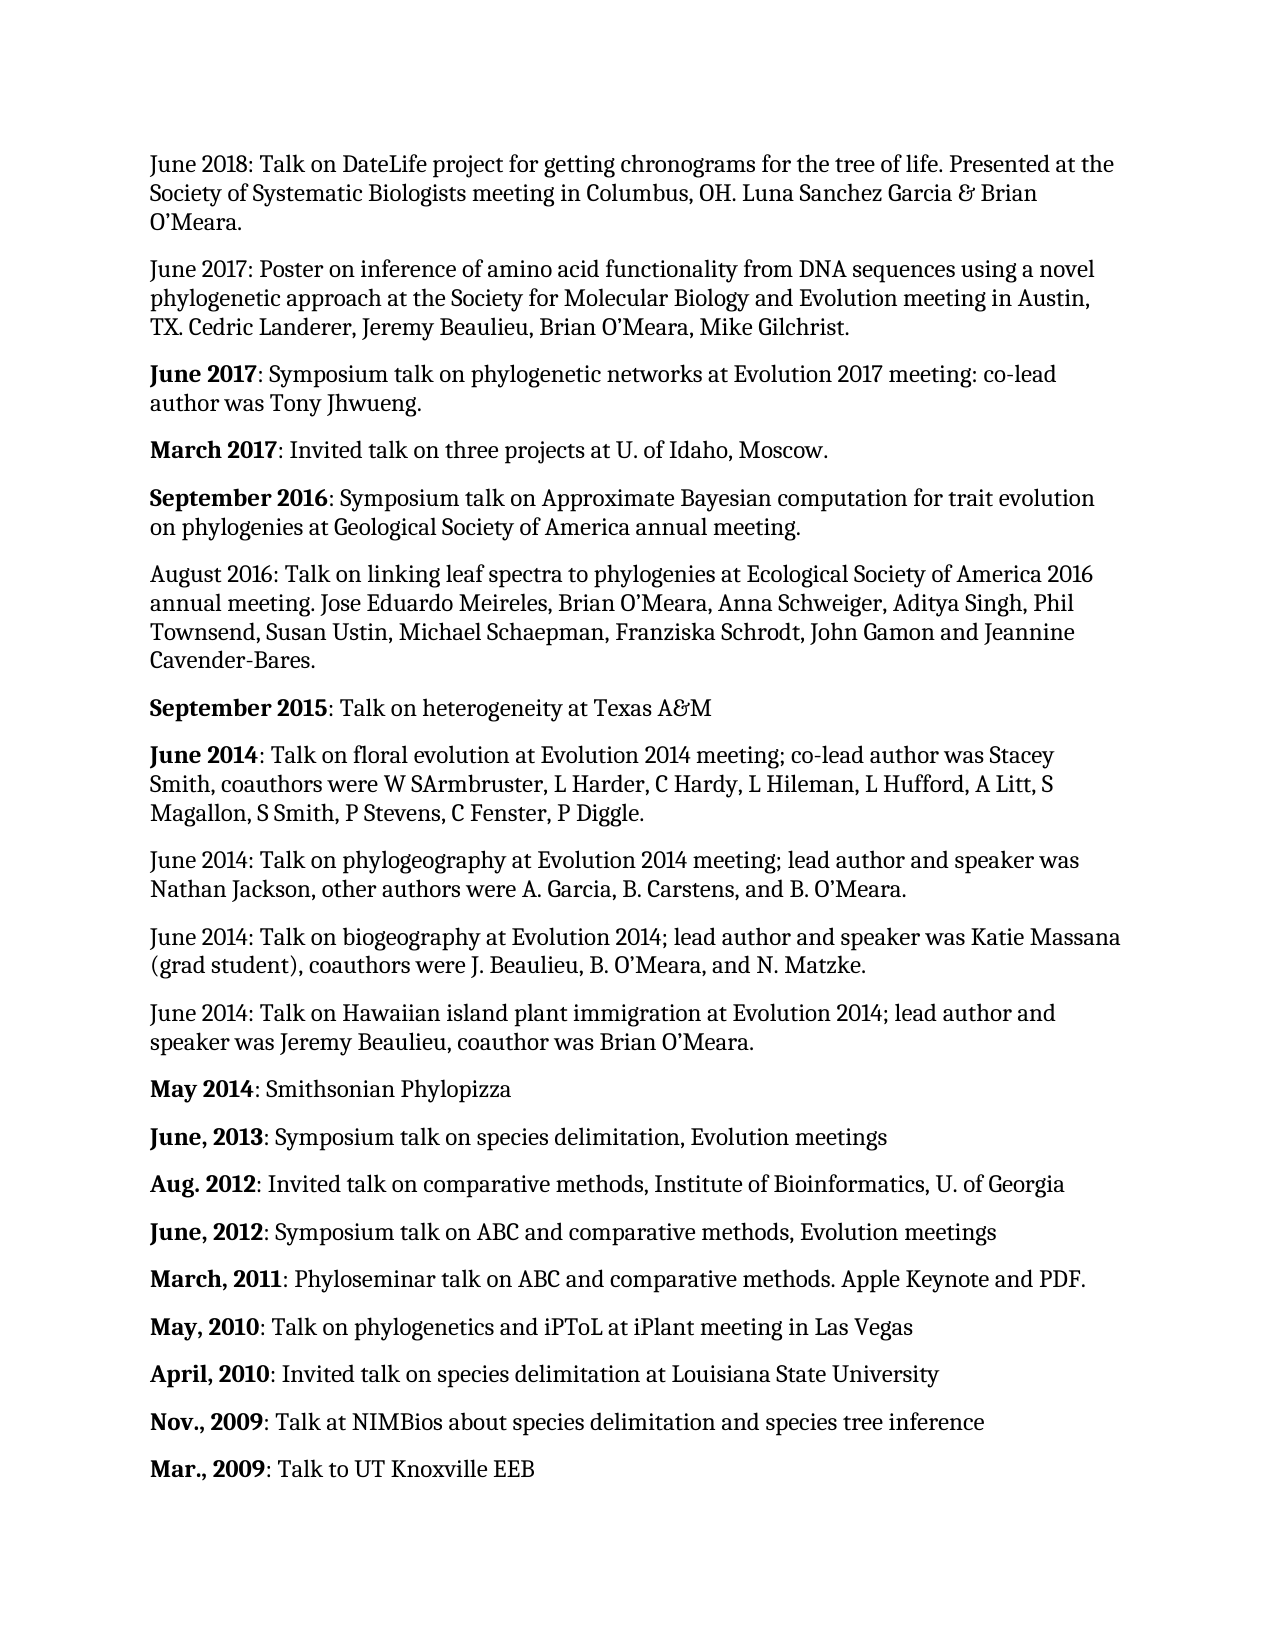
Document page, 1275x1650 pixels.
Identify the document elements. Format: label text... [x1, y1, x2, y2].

text June 2014: Talk on phylogeography at Evolution 2014 meeting; lead author and speaker was Nathan Jackson, other authors were A. Garcia, B. Carstens, and B. O’Meara. [150, 846, 1125, 904]
text March 2017: Invited talk on three projects at U. of Idaho, Moscow. [150, 436, 1125, 465]
text August 2016: Talk on linking leaf spectra to phylogenies at Ecological Society of America 2016 annual meeting. Jose Eduardo Meireles, Brian O’Meara, Anna Schweiger, Aditya Singh, Phil Townsend, Susan Ustin, Michael Schaepman, Franziska Schrodt, John Gamon and Jeannine Cavender-Bares. [150, 560, 1125, 675]
text April, 2010: Invited talk on species delimitation at Louisiana State University [150, 1360, 1125, 1389]
text May, 2010: Talk on phylogenetics and iPToL at iPlant meeting in Las Vegas [150, 1312, 1125, 1341]
text Aug. 2012: Invited talk on comparative methods, Institute of Bioinformatics, U. of Georgia [150, 1170, 1125, 1199]
text Mar., 2009: Talk to UT Knoxville EEB [150, 1455, 1125, 1484]
text September 2016: Symposium talk on Approximate Bayesian computation for trait evolution on phylogenies at Geological Society of America annual meeting. [150, 484, 1125, 541]
text June 2017: Symposium talk on phylogenetic networks at Evolution 2017 meeting: co-lead author was Tony Jhwueng. [150, 360, 1125, 417]
text June, 2013: Symposium talk on species delimitation, Evolution meetings [150, 1122, 1125, 1151]
text June 2017: Poster on inference of amino acid functionality from DNA sequences using a novel phylogenetic approach at the Society for Molecular Biology and Evolution meeting in Austin, TX. Cedric Landerer, Jeremy Beaulieu, Brian O’Meara, Mike Gilchrist. [150, 255, 1125, 341]
text Nov., 2009: Talk at NIMBios about species delimitation and species tree inference [150, 1407, 1125, 1436]
text June 2014: Talk on floral evolution at Evolution 2014 meeting; co-lead author was Stacey Smith, coauthors were W SArmbruster, L Harder, C Hardy, L Hileman, L Hufford, A Litt, S Magallon, S Smith, P Stevens, C Fenster, P Diggle. [150, 741, 1125, 827]
text September 2015: Talk on heterogeneity at Texas A&M [150, 694, 1125, 722]
text June 2018: Talk on DateLife project for getting chronograms for the tree of life. Presented at the Society of Systematic Biologists meeting in Columbus, OH. Luna Sanchez Garcia & Brian O’Meara. [150, 150, 1125, 236]
text May 2014: Smithsonian Phylopizza [150, 1075, 1125, 1104]
text March, 2011: Phyloseminar talk on ABC and comparative methods. Apple Keynote and PDF. [150, 1265, 1125, 1294]
text June 2014: Talk on biogeography at Evolution 2014; lead author and speaker was Katie Massana (grad student), coauthors were J. Beaulieu, B. O’Meara, and N. Matzke. [150, 922, 1125, 980]
text June, 2012: Symposium talk on ABC and comparative methods, Evolution meetings [150, 1217, 1125, 1246]
text June 2014: Talk on Hawaiian island plant immigration at Evolution 2014; lead author and speaker was Jeremy Beaulieu, coauthor was Brian O’Meara. [150, 999, 1125, 1056]
